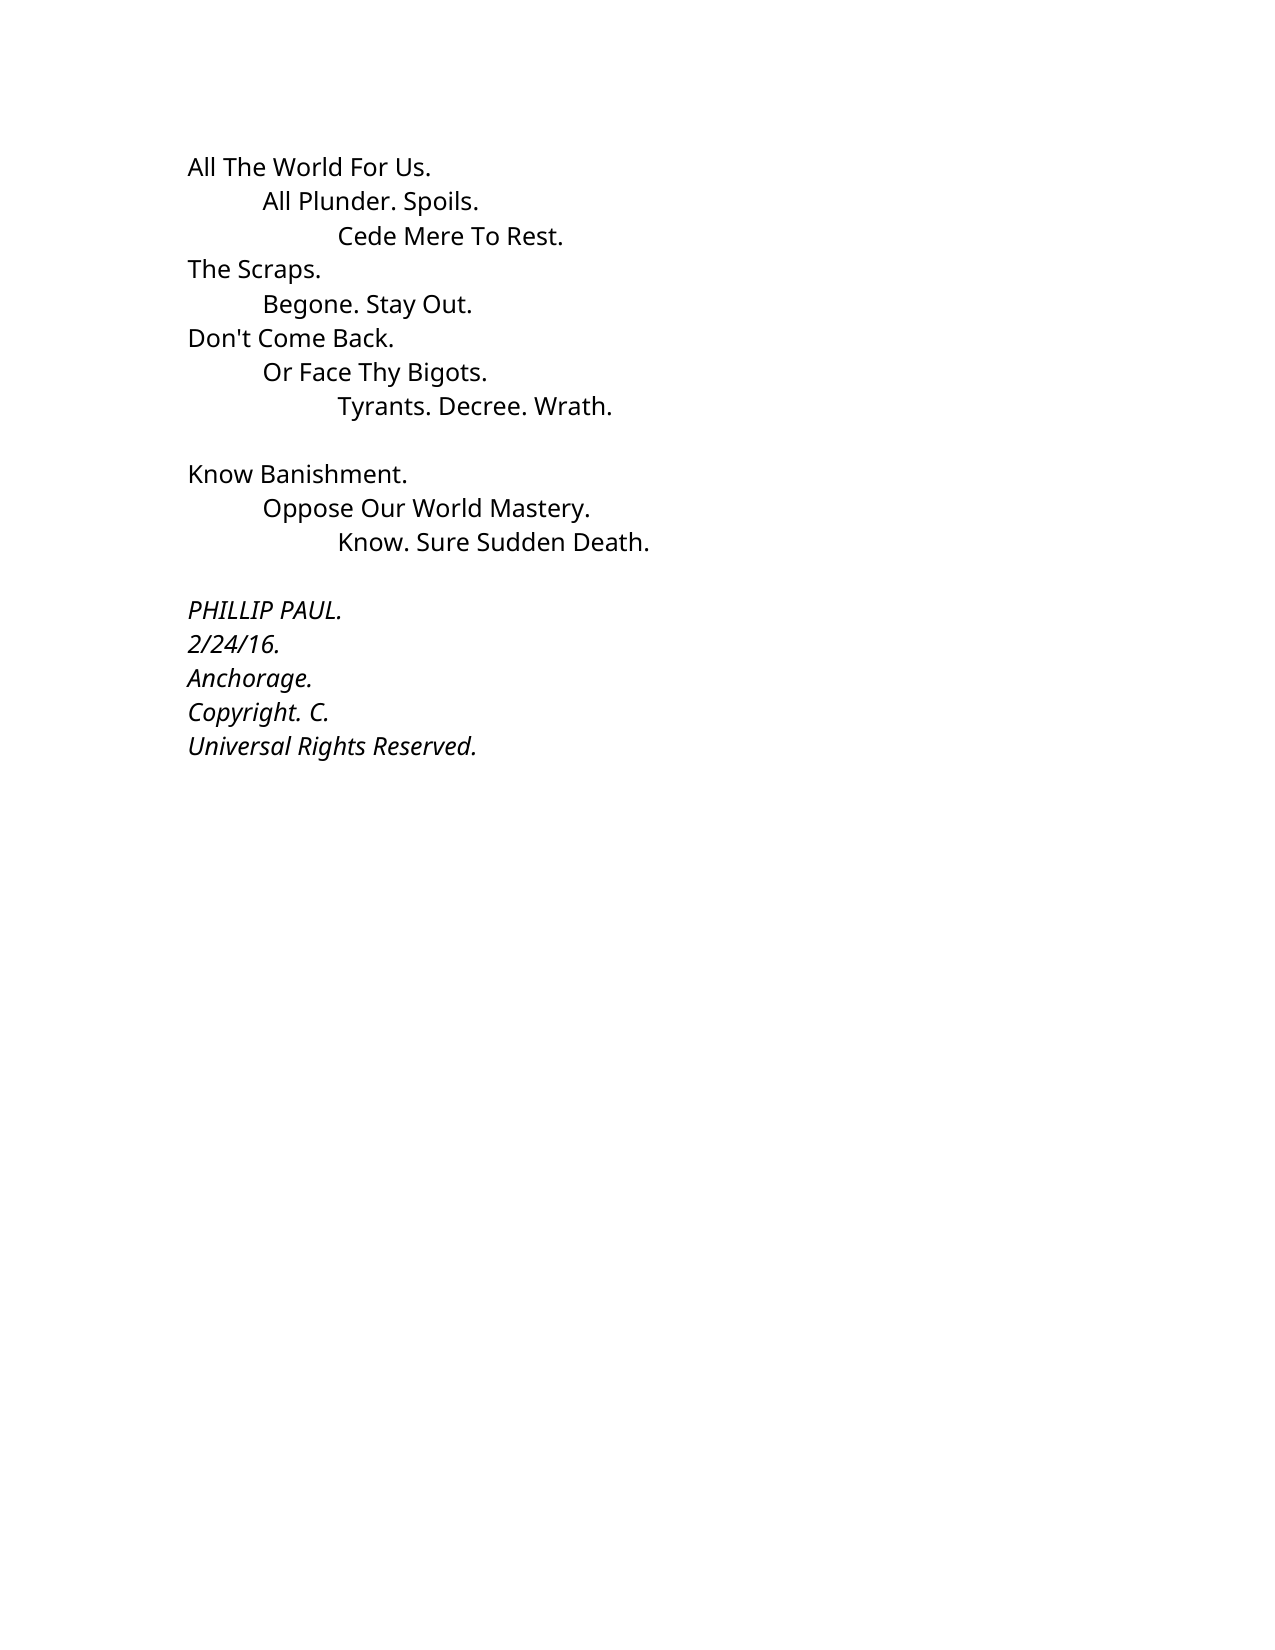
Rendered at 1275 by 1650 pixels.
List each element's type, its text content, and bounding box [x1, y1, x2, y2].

text Begone. Stay Out. [187, 286, 1087, 320]
text Or Face Thy Bigots. [187, 354, 1087, 388]
text Cede Mere To Rest. [262, 218, 1087, 252]
text Tyrants. Decree. Wrath. [262, 388, 1087, 422]
text Universal Rights Reserved. [187, 729, 1087, 763]
text Don't Come Back. [187, 320, 1087, 354]
text Oppose Our World Mastery. [187, 491, 1087, 525]
text 2/24/16. [187, 627, 1087, 661]
text Copyright. C. [187, 695, 1087, 729]
text The Scraps. [187, 252, 1087, 286]
text Know Banishment. [187, 457, 1087, 491]
text All The World For Us. [187, 150, 1087, 184]
text PHILLIP PAUL. [187, 593, 1087, 627]
text Know. Sure Sudden Death. [262, 525, 1087, 559]
text All Plunder. Spoils. [187, 184, 1087, 218]
text Anchorage. [187, 661, 1087, 695]
